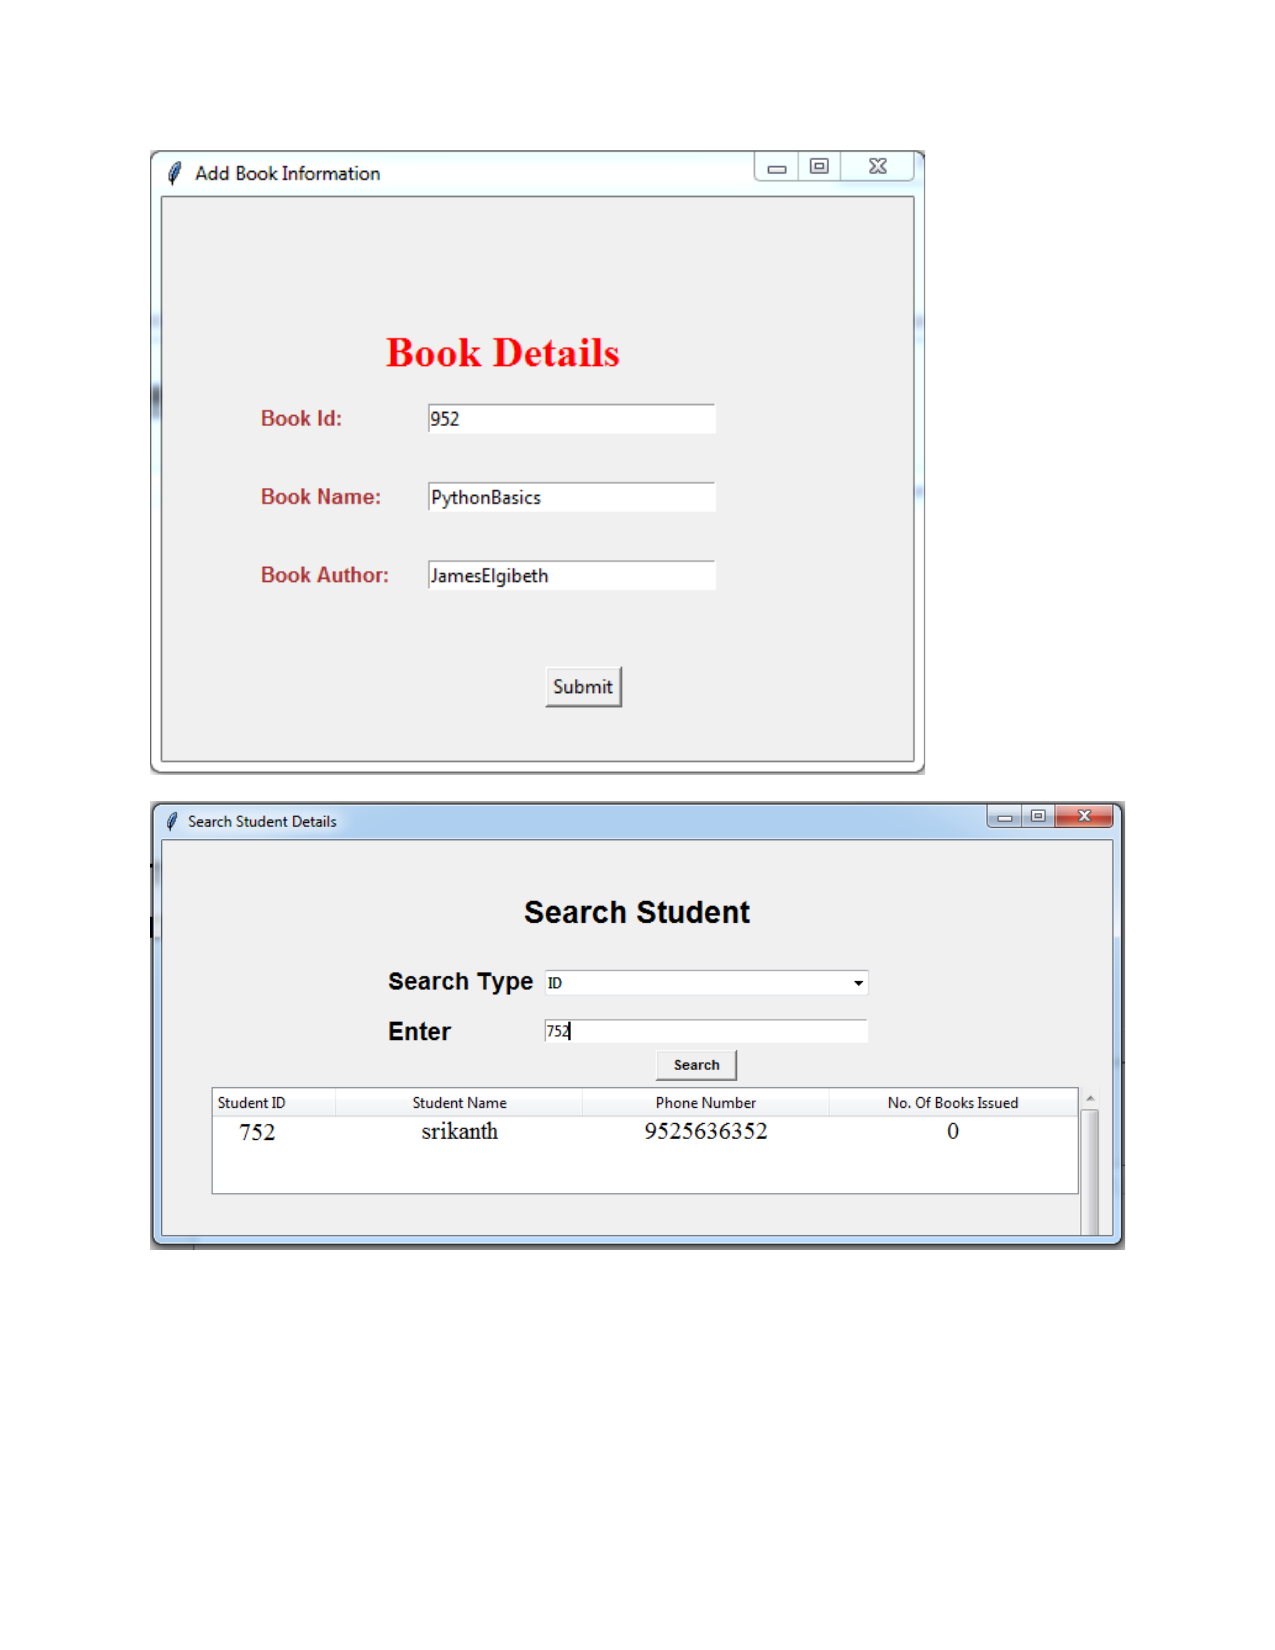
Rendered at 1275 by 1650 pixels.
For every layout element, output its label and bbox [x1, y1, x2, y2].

picture [150, 801, 1125, 1250]
picture [150, 150, 926, 775]
